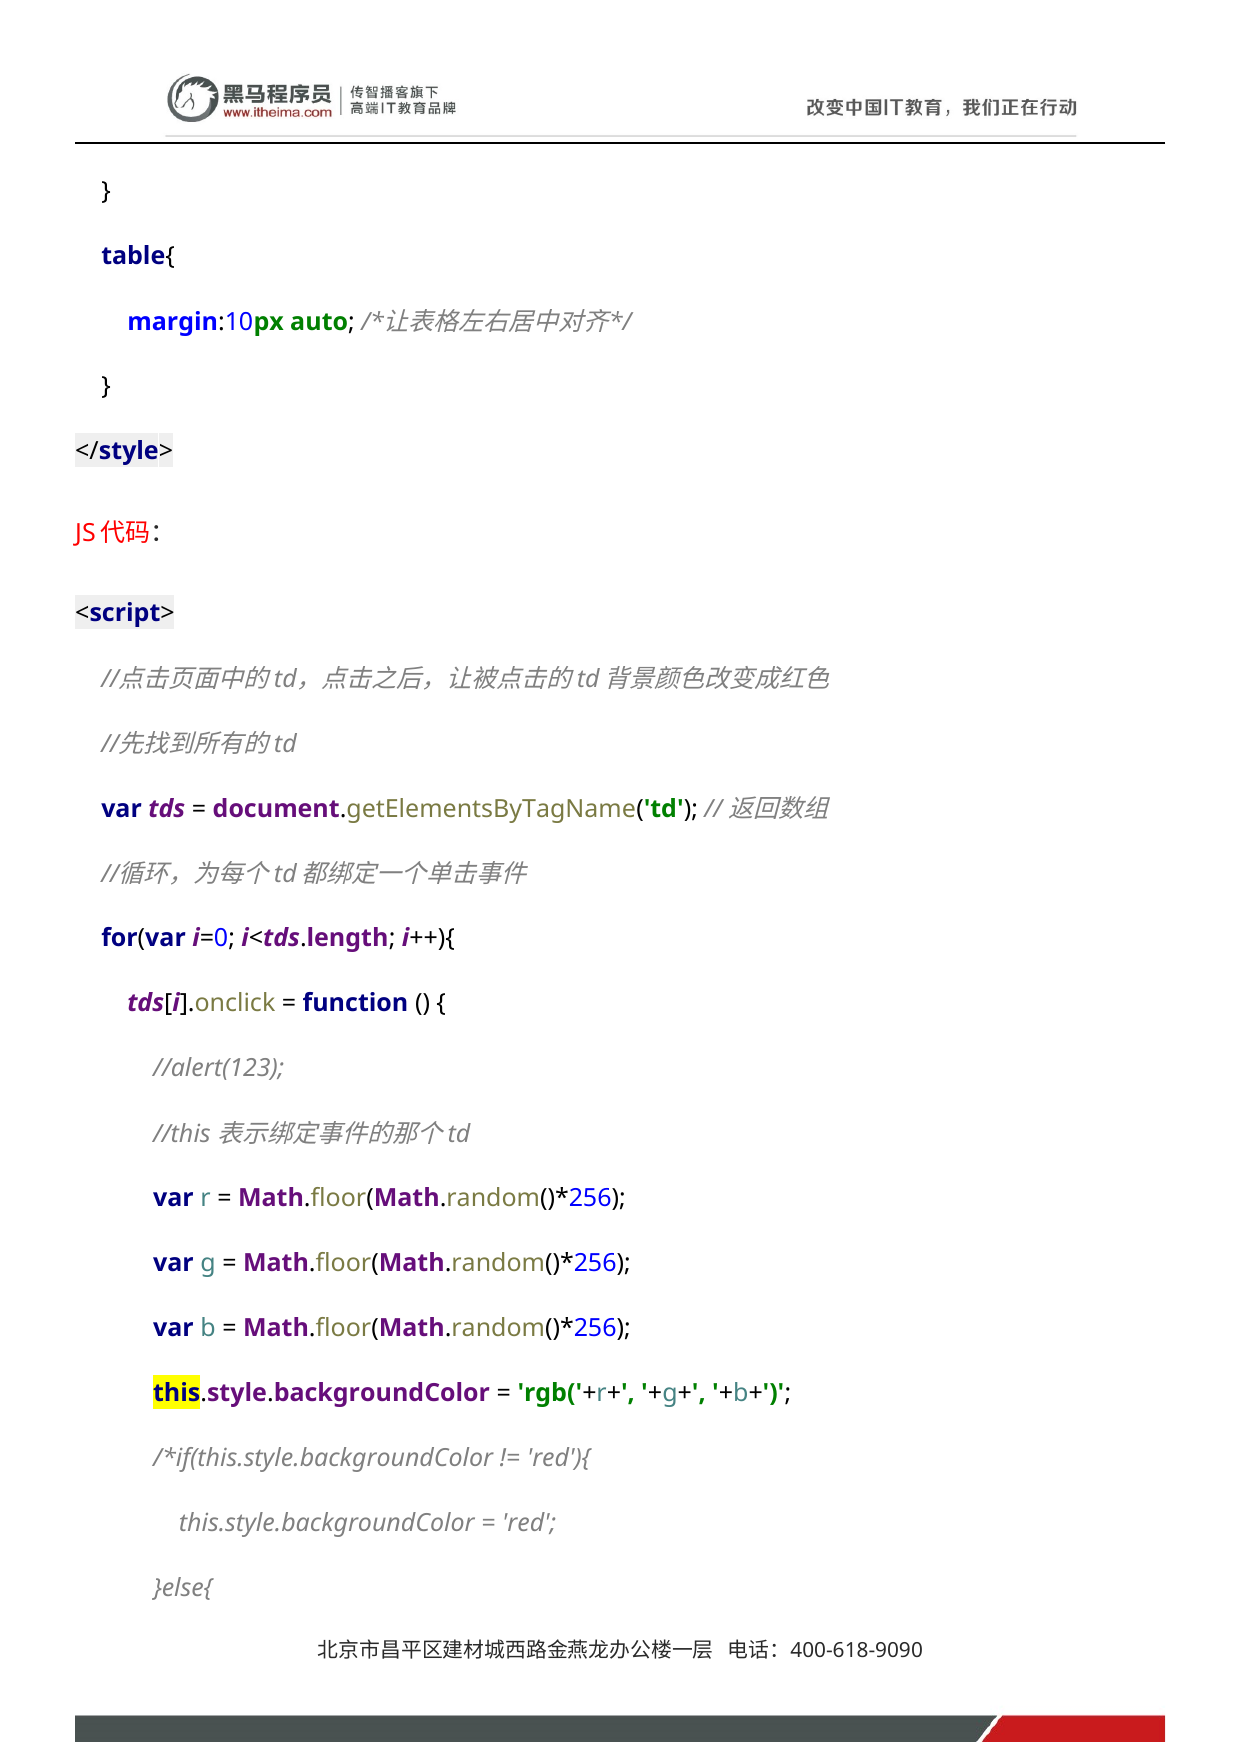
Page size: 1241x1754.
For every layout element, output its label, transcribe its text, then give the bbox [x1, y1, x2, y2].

text JS代码： [75, 498, 1165, 563]
picture [75, 1663, 1166, 1742]
picture [75, 12, 1166, 143]
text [75, 579, 1165, 1619]
